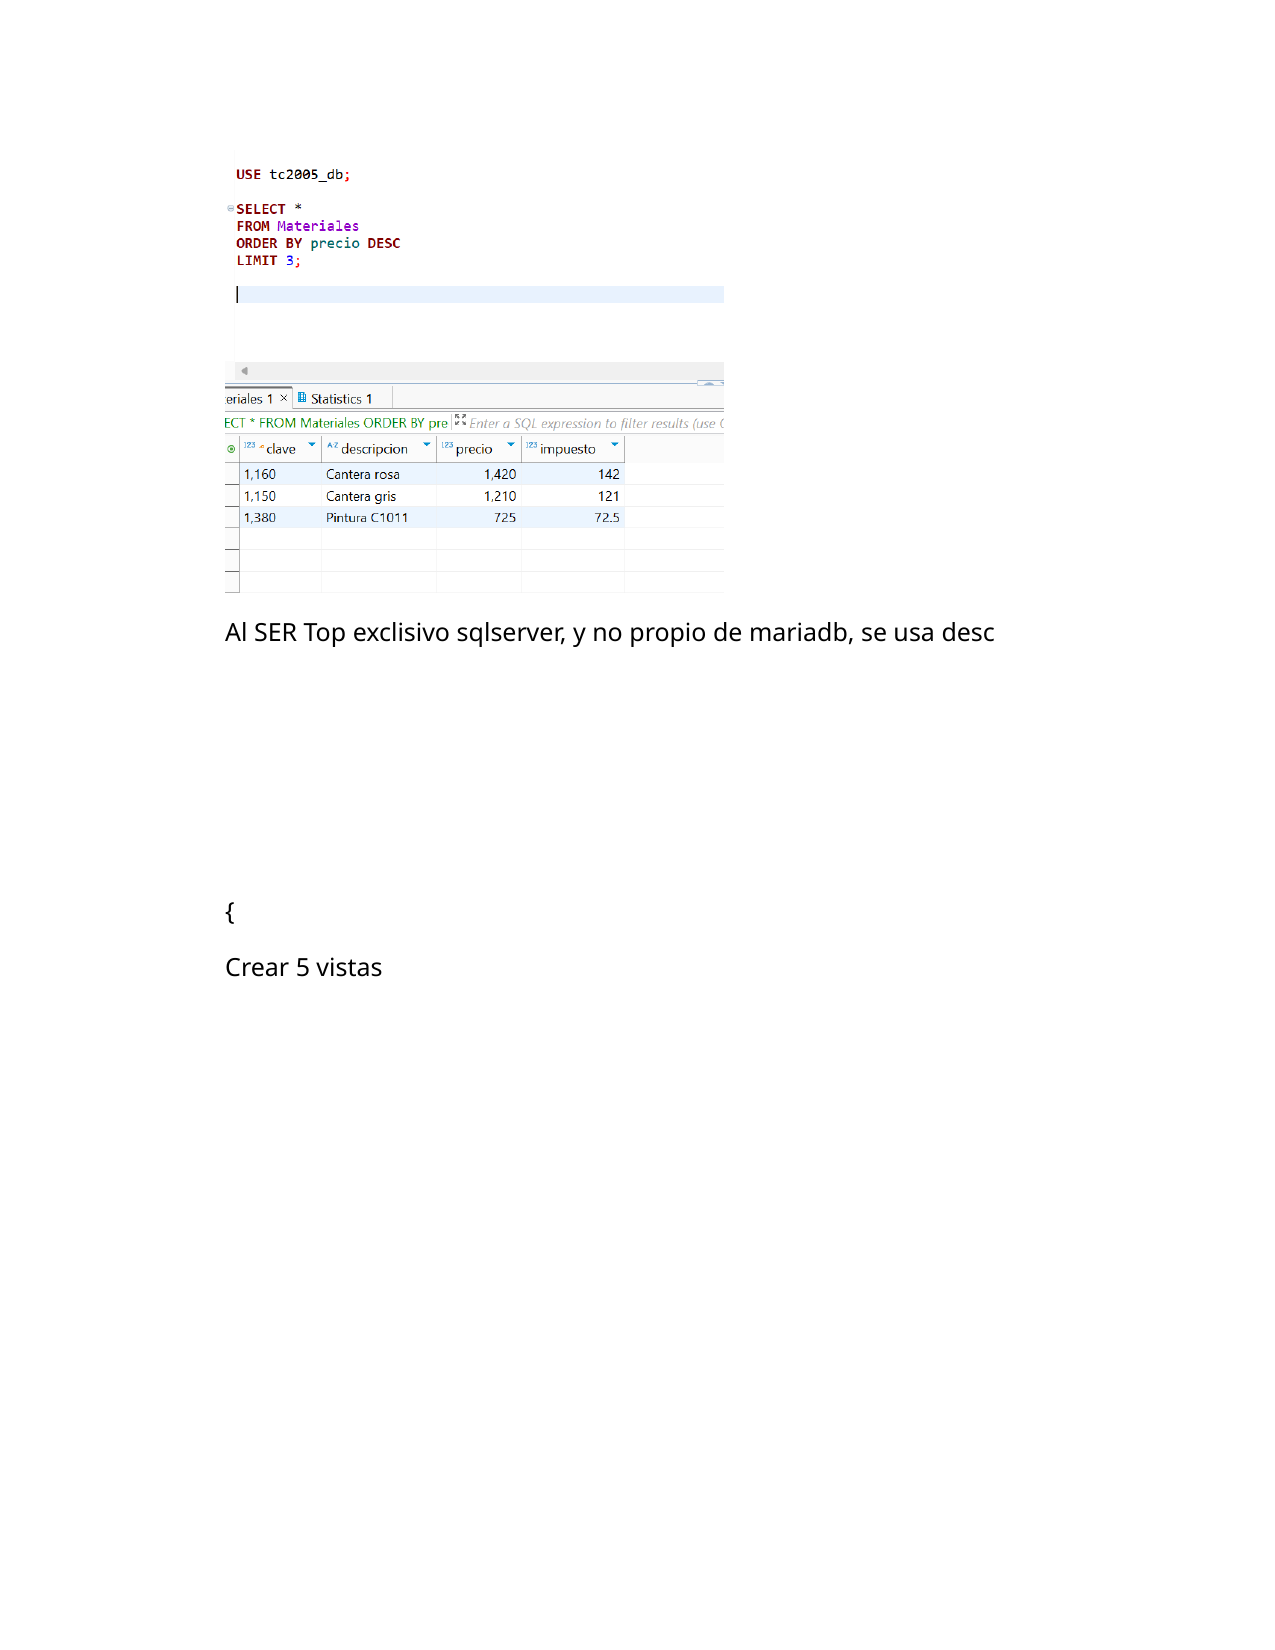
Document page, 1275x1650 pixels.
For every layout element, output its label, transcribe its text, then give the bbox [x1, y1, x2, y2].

picture [225, 150, 724, 593]
text Crear 5 vistas [225, 950, 1125, 984]
text { [225, 894, 1125, 928]
text Al SER Top exclisivo sqlserver, y no propio de mariadb, se usa desc [225, 615, 1125, 649]
